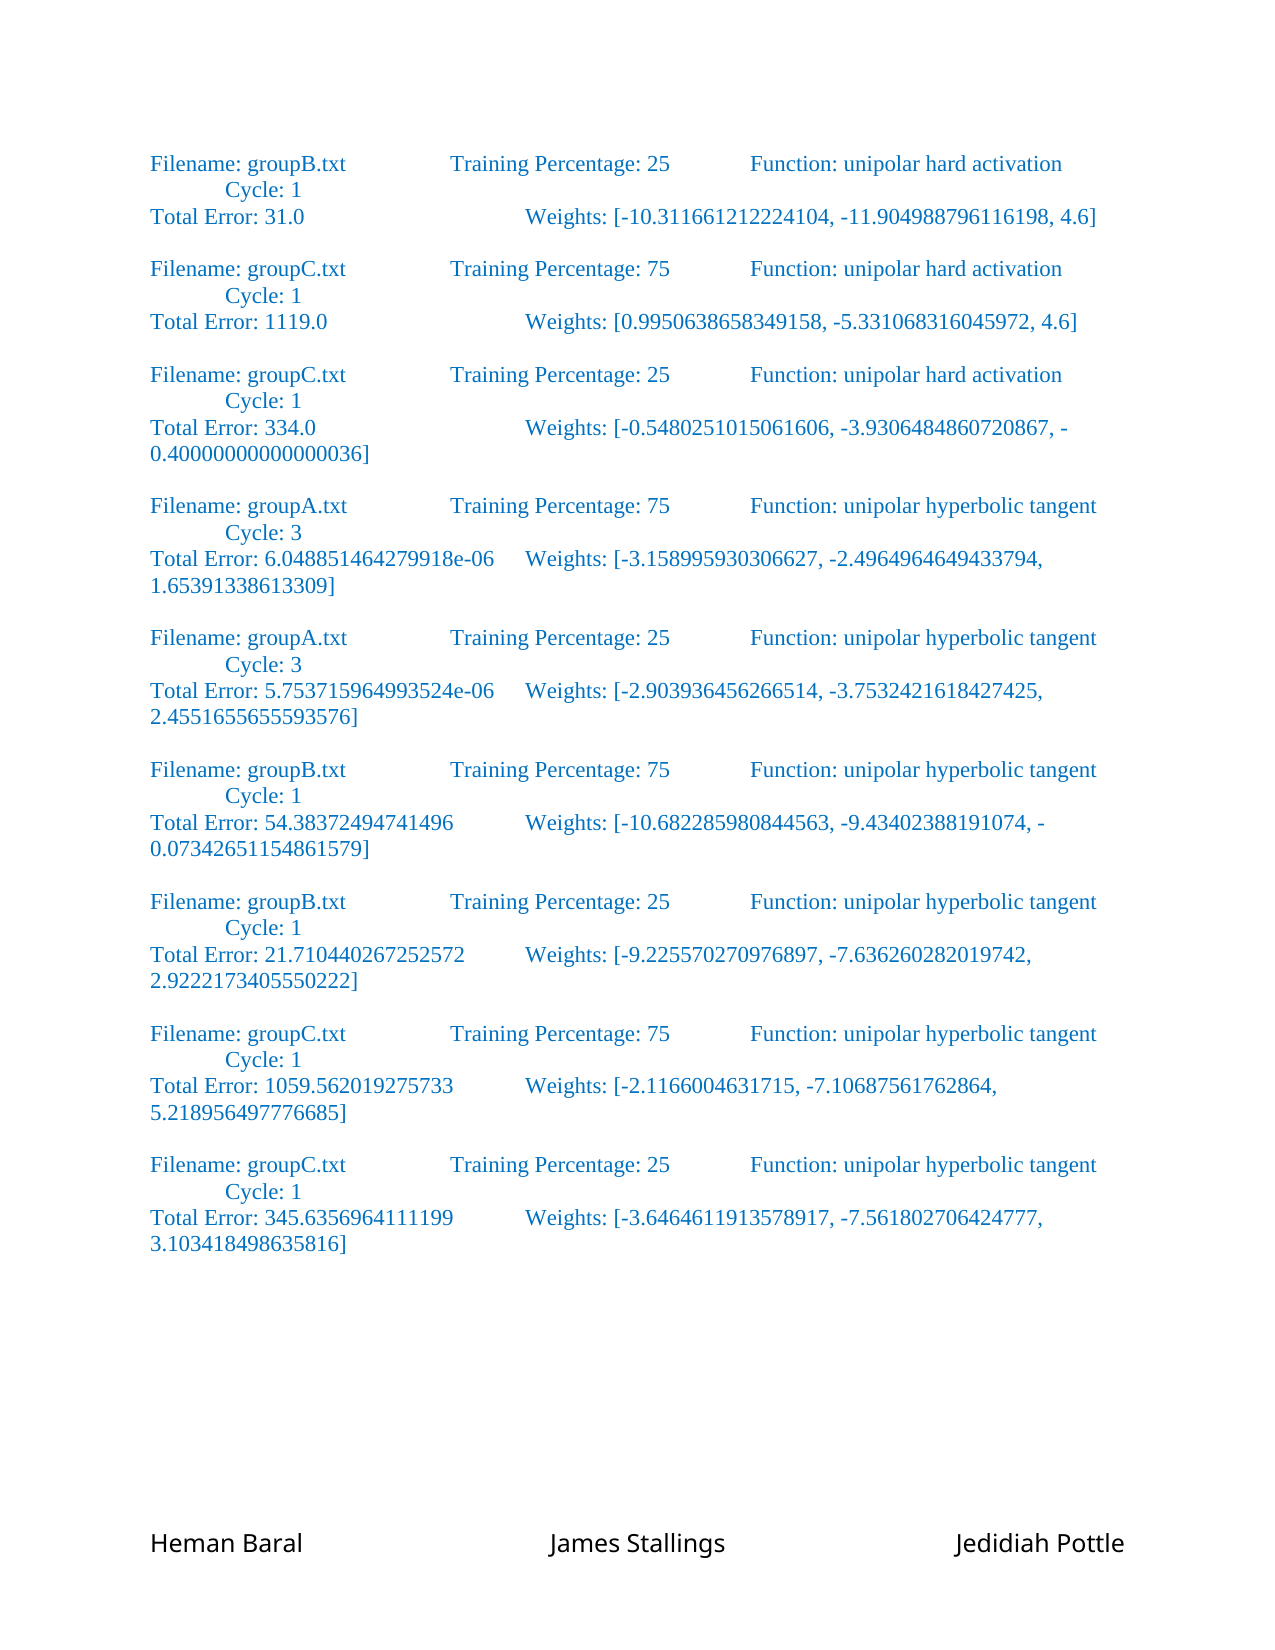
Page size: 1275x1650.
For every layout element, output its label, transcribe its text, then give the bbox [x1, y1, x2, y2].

text Total Error: 1059.562019275733 Weights: [-2.1166004631715, -7.10687561762864, 5.218956497776685] [150, 1072, 1125, 1125]
text Filename: groupA.txt Training Percentage: 75 Function: unipolar hyperbolic tangent Cycle: 3 [150, 493, 1125, 545]
text Total Error: 6.048851464279918e-06 Weights: [-3.158995930306627, -2.4964964649433794, 1.65391338613309] [150, 545, 1125, 598]
text Total Error: 31.0 Weights: [-10.311661212224104, -11.904988796116198, 4.6] [150, 203, 1125, 229]
text Filename: groupB.txt Training Percentage: 25 Function: unipolar hyperbolic tangent Cycle: 1 [150, 888, 1125, 941]
text Total Error: 54.38372494741496 Weights: [-10.682285980844563, -9.43402388191074, -0.07342651154861579] [150, 809, 1125, 862]
text Filename: groupB.txt Training Percentage: 25 Function: unipolar hard activation Cycle: 1 [150, 150, 1125, 203]
text Filename: groupC.txt Training Percentage: 25 Function: unipolar hyperbolic tangent Cycle: 1 [150, 1151, 1125, 1204]
text Total Error: 5.753715964993524e-06 Weights: [-2.903936456266514, -3.7532421618427425, 2.4551655655593576] [150, 677, 1125, 730]
text Filename: groupB.txt Training Percentage: 75 Function: unipolar hyperbolic tangent Cycle: 1 [150, 756, 1125, 809]
text Total Error: 1119.0 Weights: [0.9950638658349158, -5.331068316045972, 4.6] [150, 308, 1125, 334]
text Filename: groupC.txt Training Percentage: 25 Function: unipolar hard activation Cycle: 1 [150, 361, 1125, 413]
text Filename: groupC.txt Training Percentage: 75 Function: unipolar hard activation Cycle: 1 [150, 255, 1125, 308]
text Total Error: 334.0 Weights: [-0.5480251015061606, -3.9306484860720867, -0.40000000000000036] [150, 413, 1125, 466]
text Filename: groupA.txt Training Percentage: 25 Function: unipolar hyperbolic tangent Cycle: 3 [150, 624, 1125, 677]
text Filename: groupC.txt Training Percentage: 75 Function: unipolar hyperbolic tangent Cycle: 1 [150, 1020, 1125, 1072]
text Total Error: 21.710440267252572 Weights: [-9.225570270976897, -7.636260282019742, 2.9222173405550222] [150, 941, 1125, 993]
text Total Error: 345.6356964111199 Weights: [-3.6464611913578917, -7.561802706424777, 3.103418498635816] [150, 1204, 1125, 1257]
